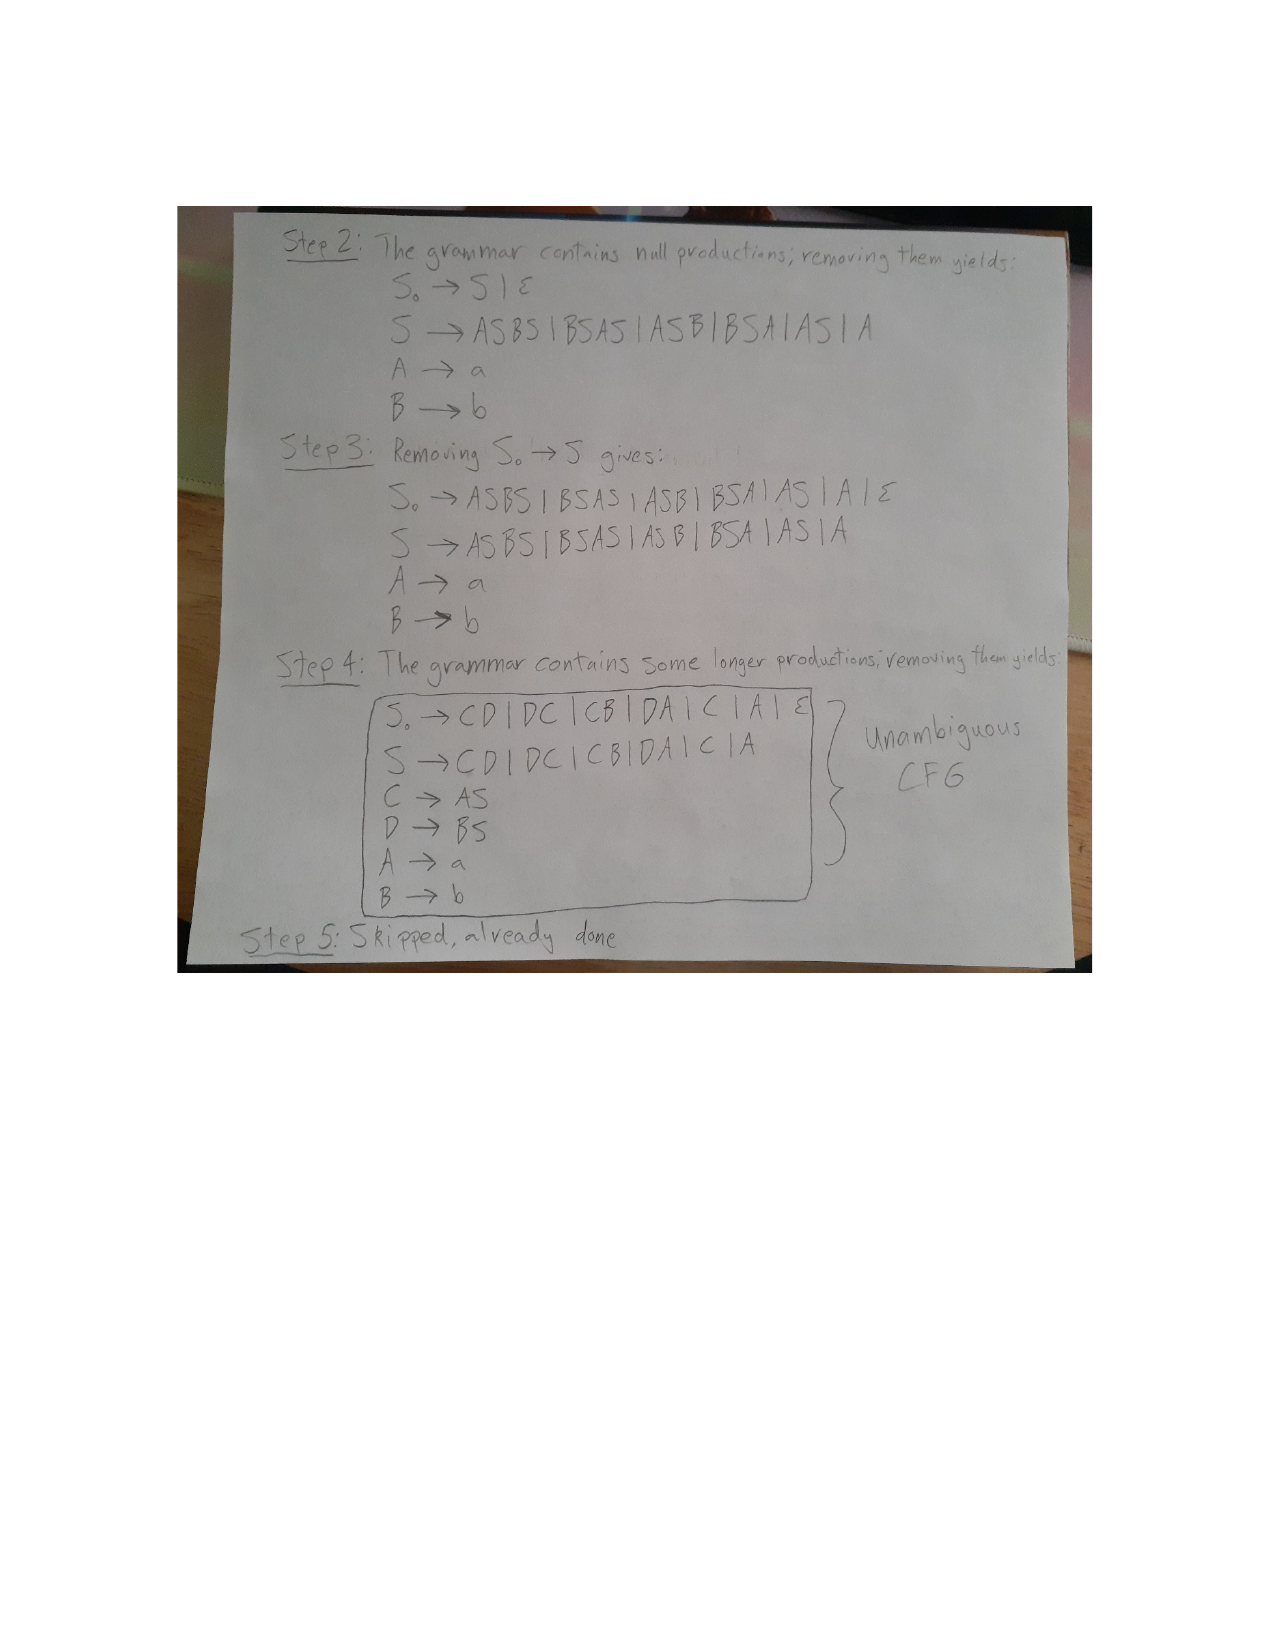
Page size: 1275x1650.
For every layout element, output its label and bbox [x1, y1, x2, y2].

picture [177, 206, 1093, 973]
